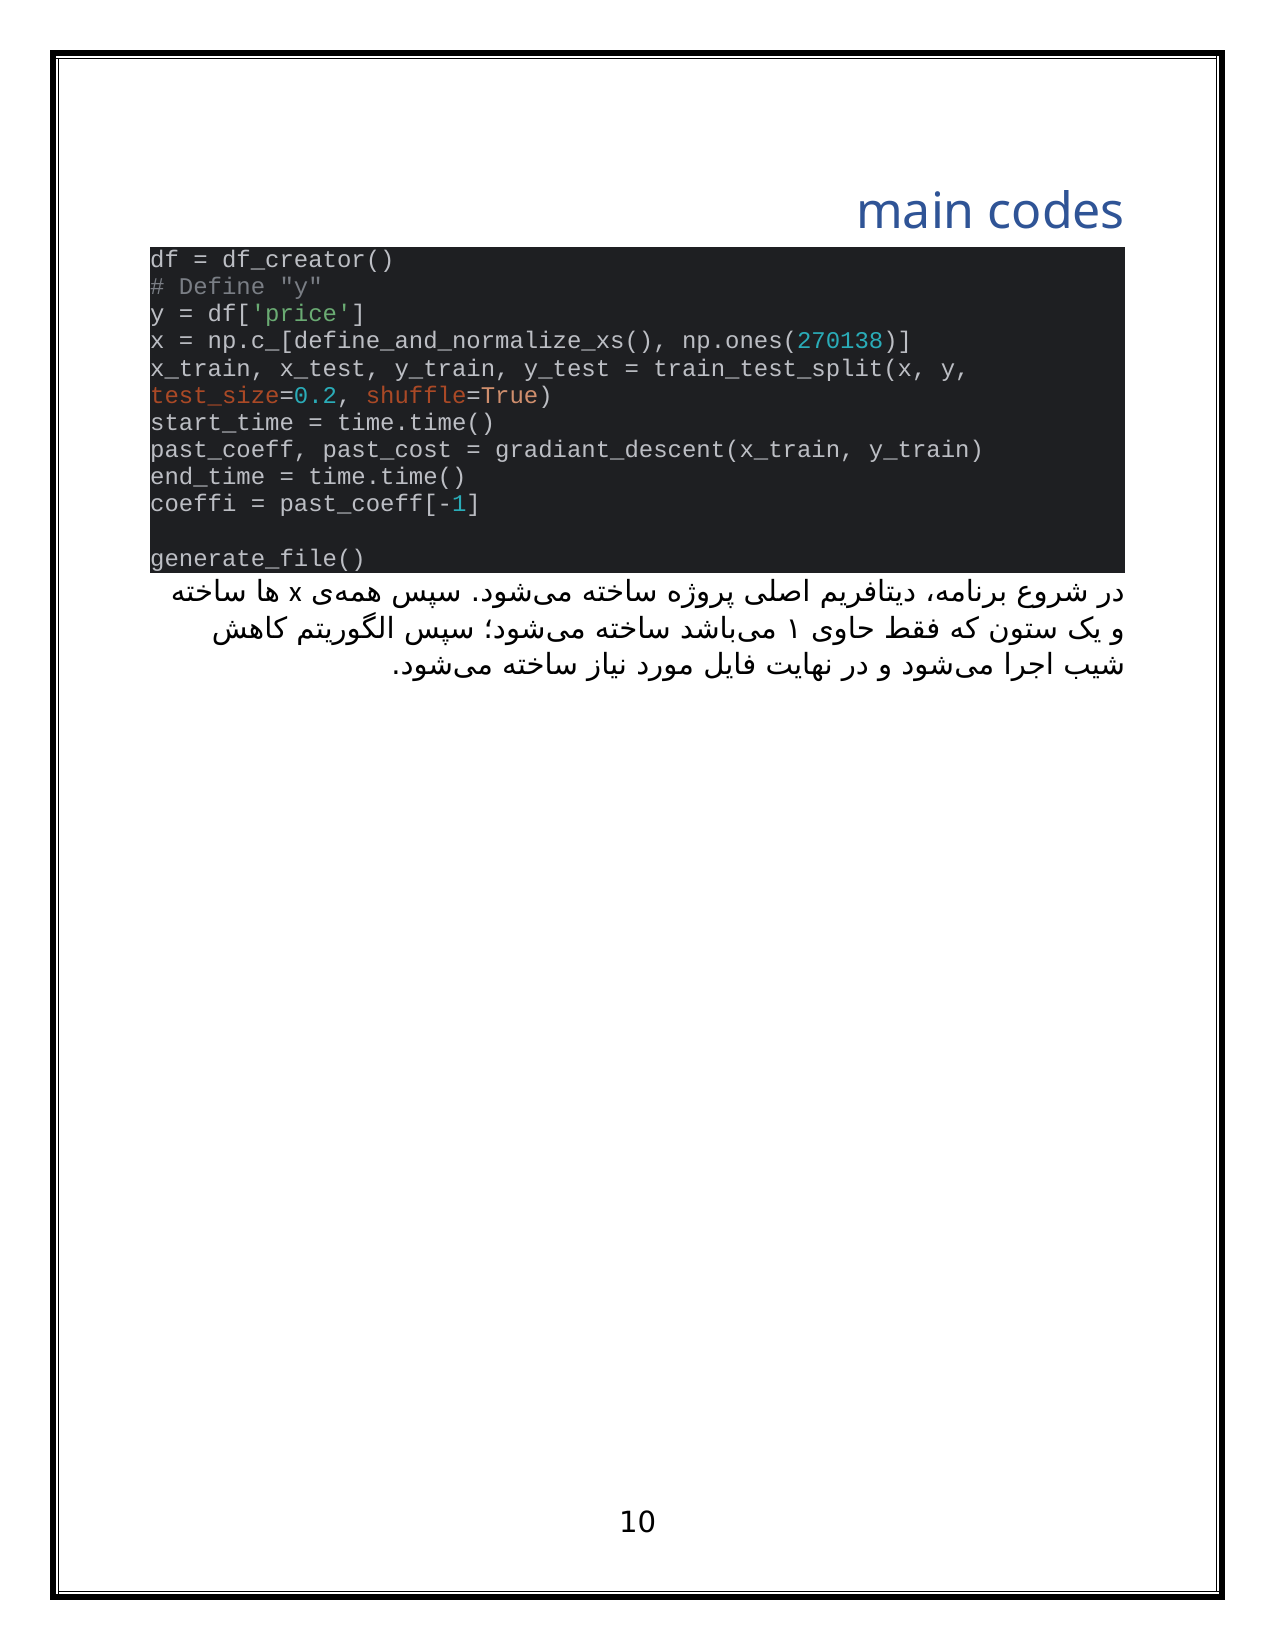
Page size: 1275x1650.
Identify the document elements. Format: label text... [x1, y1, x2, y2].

text df = df_creator() # Define "y" y = df['price'] x = np.c_[define_and_normalize_xs(), np.ones(270138)] x_train, x_test, y_train, y_test = train_test_split(x, y, test_size=0.2, shuffle=True) start_time = time.time() past_coeff, past_cost = gradiant_descent(x_train, y_train) end_time = time.time() coeffi = past_coeff[-1] generate_file() [150, 247, 1125, 573]
subtitle main codes [150, 175, 1125, 243]
text در شروع برنامه، دیتافریم اصلی پروژه ساخته می‌شود. سپس همه‌ی x ها ساخته و یک ستون که فقط حاوی ۱ می‌باشد ساخته می‌شود؛ سپس الگوریتم کاهش شیب اجرا می‌شود و در نهایت فایل مورد نیاز ساخته می‌شود. [150, 573, 1125, 681]
